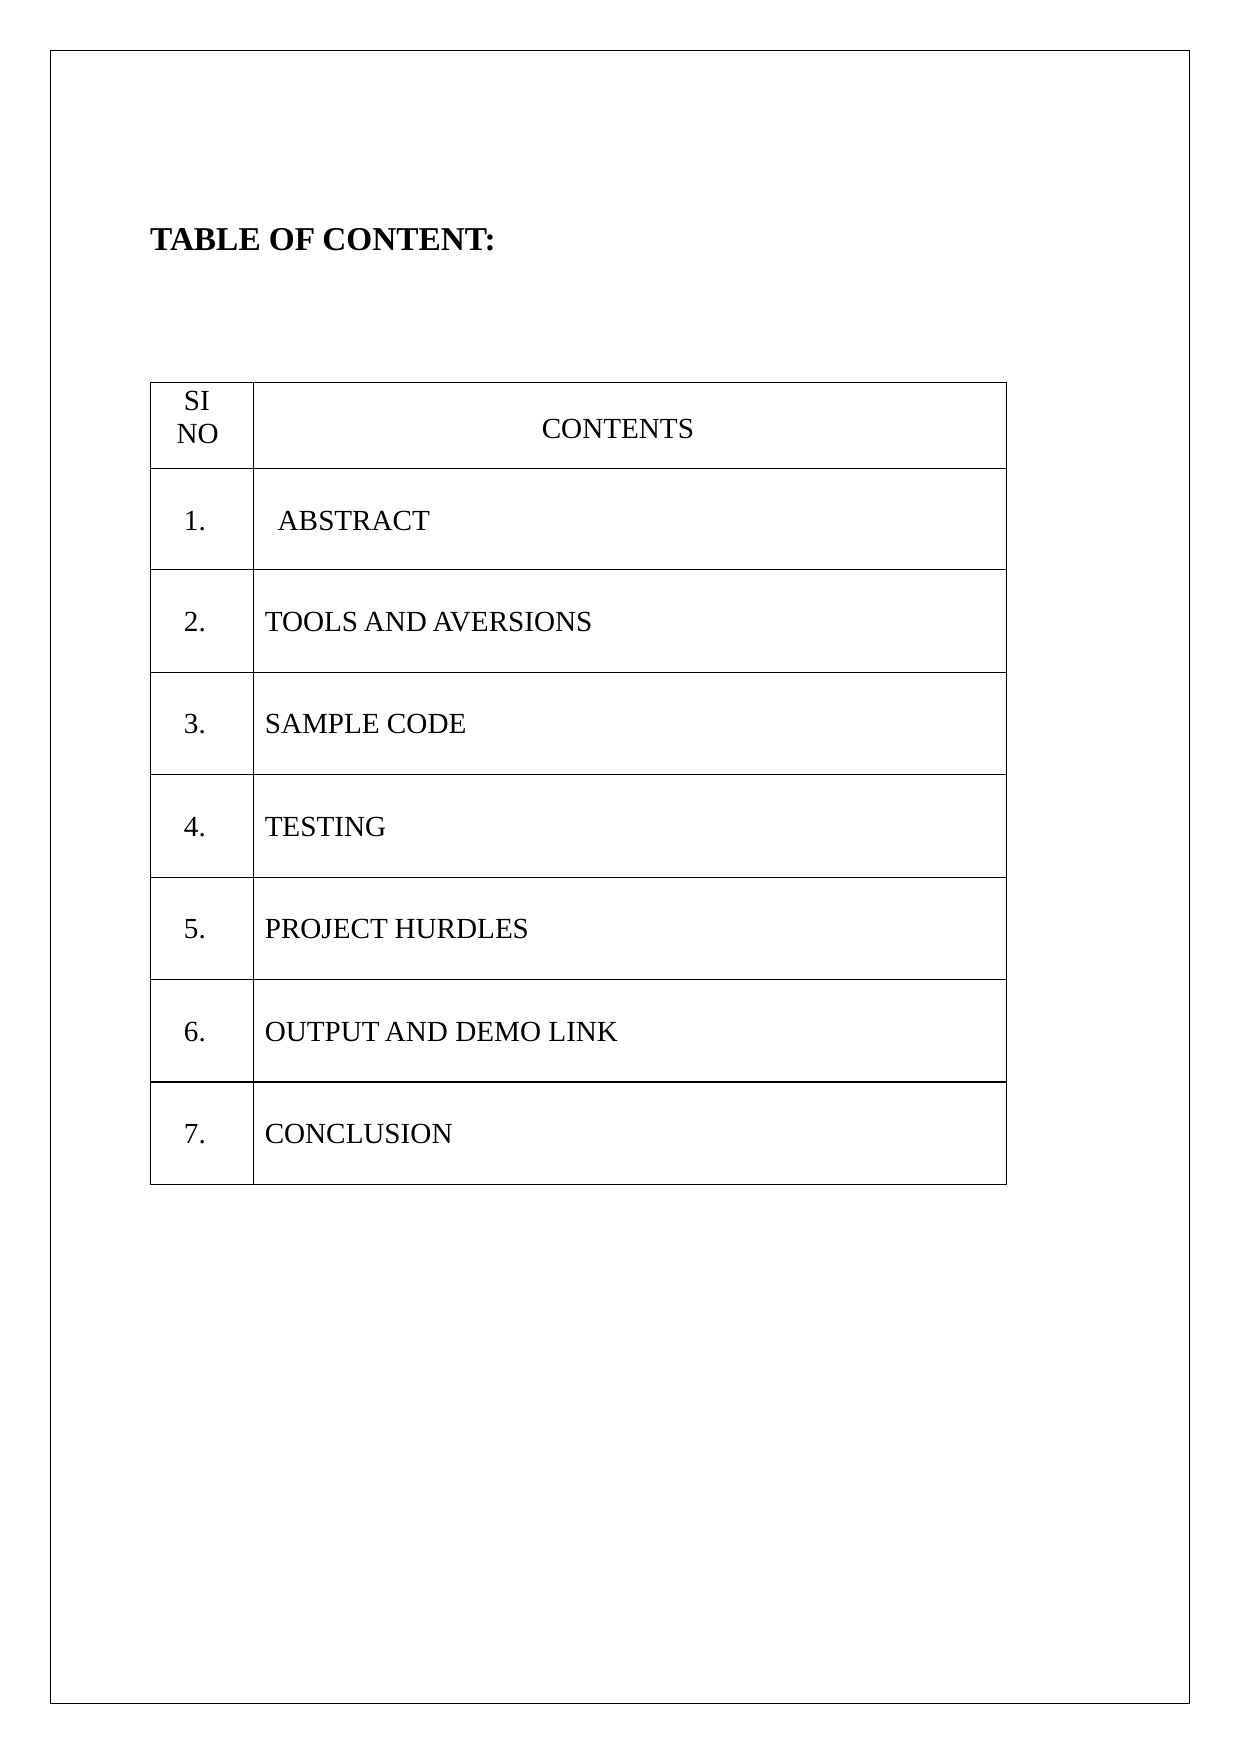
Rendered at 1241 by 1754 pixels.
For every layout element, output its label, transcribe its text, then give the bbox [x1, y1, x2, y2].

table_header SI NO [151, 383, 253, 468]
table_cell 2. [151, 570, 253, 672]
text TABLE OF CONTENT: [150, 219, 1090, 257]
table_cell TOOLS AND AVERSIONS [254, 570, 1006, 672]
table_cell 6. [151, 980, 253, 1081]
table_cell ABSTRACT [254, 469, 1006, 569]
table_cell 7. [151, 1083, 253, 1184]
table_cell TESTING [254, 775, 1006, 877]
table_cell 4. [151, 775, 253, 877]
table_cell 3. [151, 673, 253, 774]
table_cell OUTPUT AND DEMO LINK [254, 980, 1006, 1081]
table_cell SAMPLE CODE [254, 673, 1006, 774]
table_cell 1. [151, 469, 253, 569]
table_cell 5. [151, 878, 253, 979]
table_cell PROJECT HURDLES [254, 878, 1006, 979]
table_cell CONCLUSION [254, 1083, 1006, 1184]
table_header CONTENTS [254, 383, 1006, 468]
